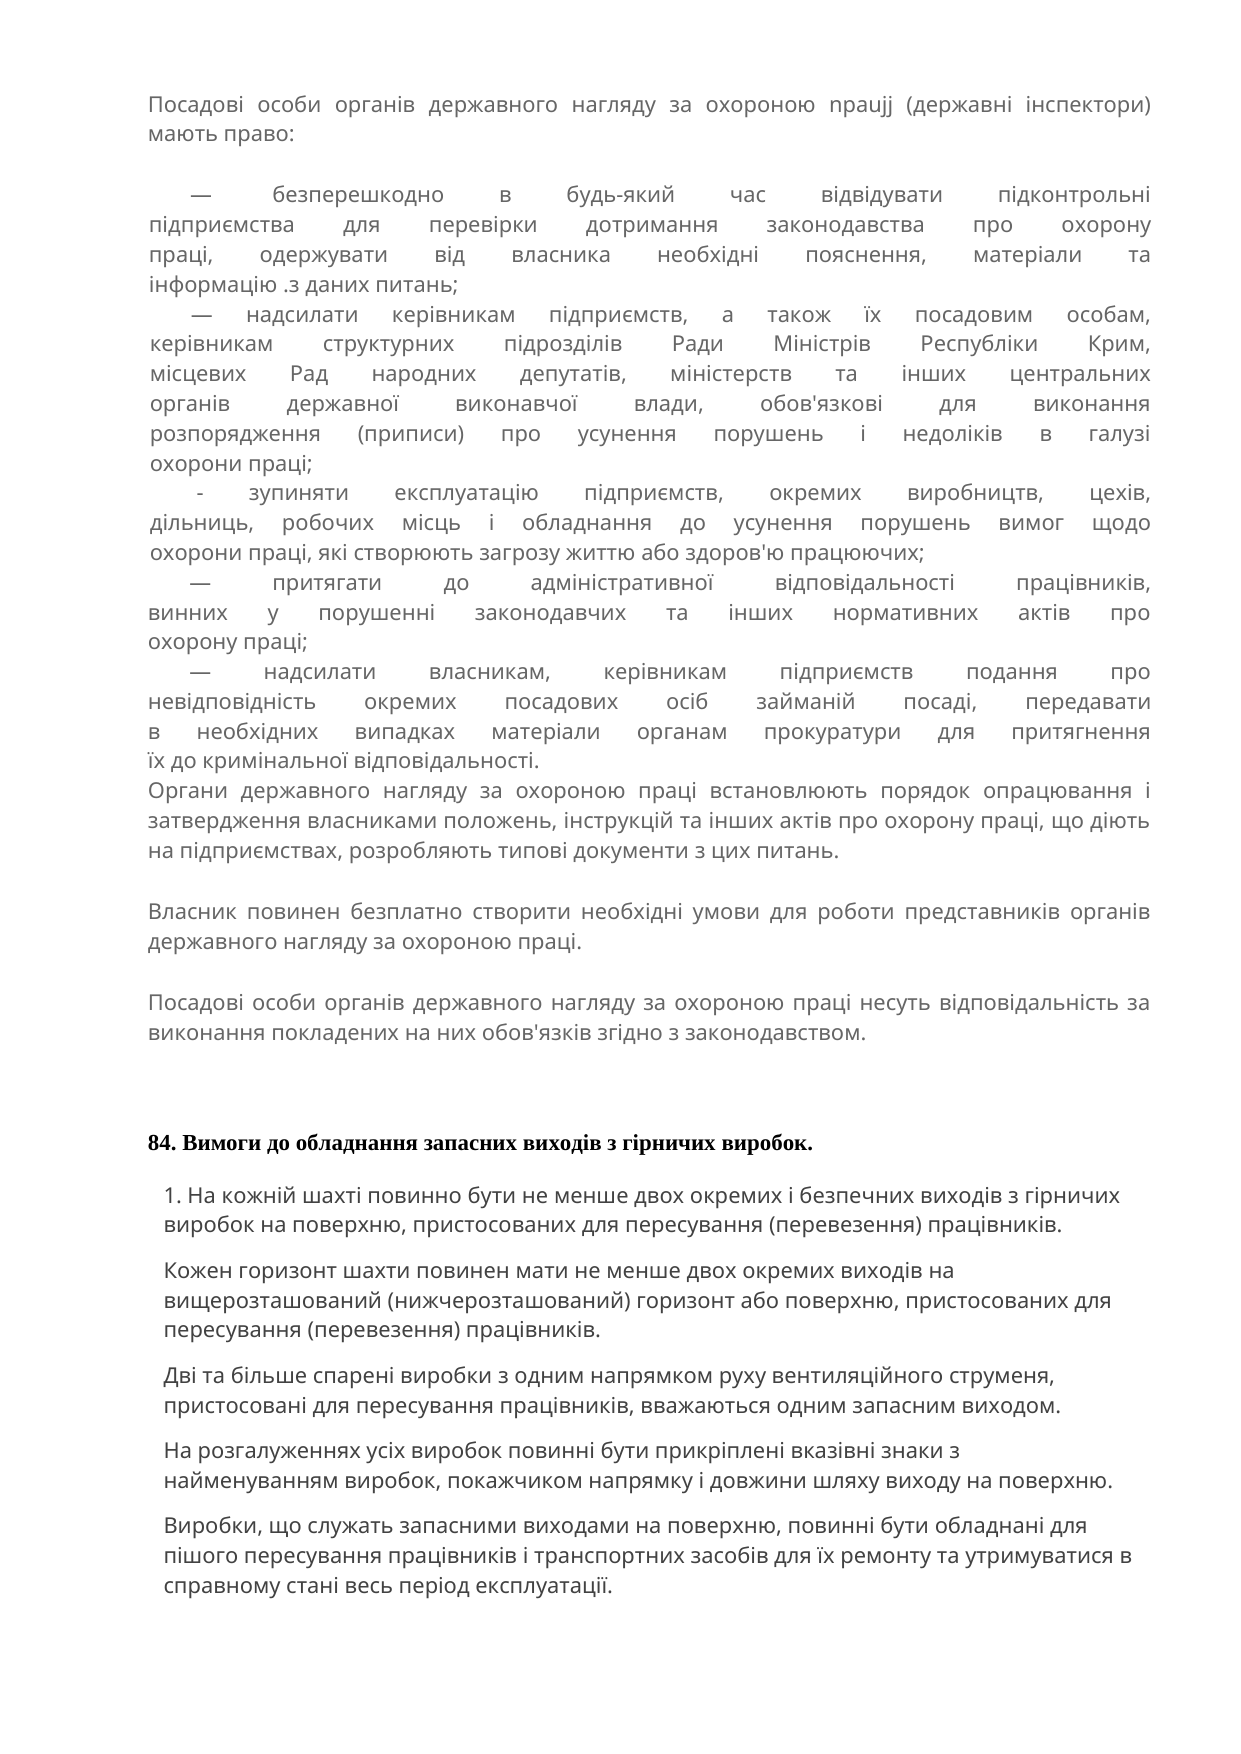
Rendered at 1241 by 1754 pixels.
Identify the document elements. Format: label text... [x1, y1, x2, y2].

text — притягати до адміністративної відповідальності працівників, винних у порушенні законодавчих та інших нормативних актів про охорону праці; [148, 567, 1152, 656]
text Посадові особи органів державного нагляду за охороною праці несуть відповідальність за виконання покладених на них обов'язків згідно з законодавством. [148, 987, 1152, 1046]
text На розгалуженнях усіх виробок повинні бути прикріплені вказівні знаки з найменуванням виробок, покажчиком напрямку і довжини шляху виходу на поверхню. [163, 1435, 1136, 1494]
text 84. Вимоги до обладнання запасних виходів з гірничих виробок. [148, 1128, 1152, 1155]
text Дві та більше спарені виробки з одним напрямком руху вентиляційного струменя, пристосовані для пересування працівників, вважаються одним запасним виходом. [163, 1360, 1136, 1419]
text - зупиняти експлуатацію підприємств, окремих виробництв, цехів, дільниць, робочих місць і обладнання до усунення порушень вимог щодо охорони праці, які створюють загрозу життю або здоров'ю працюючих; [149, 477, 1152, 567]
text Власник повинен безплатно створити необхідні умови для роботи представників органів державного нагляду за охороною праці. [148, 896, 1152, 955]
text Кожен горизонт шахти повинен мати не менше двох окремих виходів на вищерозташований (нижчерозташований) горизонт або поверхню, пристосованих для пересування (перевезення) працівників. [163, 1255, 1136, 1344]
text Посадові особи органів державного нагляду за охороною npaujj (державні інспектори) мають право: [148, 88, 1152, 148]
text Органи державного нагляду за охороною праці встановлюють порядок опрацювання і затвердження власниками положень, інструкцій та інших актів про охорону праці, що діють на підприємствах, розробляють типові документи з цих питань. [148, 775, 1152, 864]
text 1. На кожній шахті повинно бути не менше двох окремих і безпечних виходів з гірничих виробок на поверхню, пристосованих для пересування (перевезення) працівників. [163, 1179, 1136, 1239]
text — надсилати власникам, керівникам підприємств подання про невідповідність окремих посадових осіб займаній посаді, передавати в необхідних випадках матеріали органам прокуратури для притягнення їх до кримінальної відповідальності. [148, 656, 1152, 775]
text Виробки, що служать запасними виходами на поверхню, повинні бути обладнані для пішого пересування працівників і транспортних засобів для їх ремонту та утримуватися в справному стані весь період експлуатації. [163, 1510, 1136, 1599]
